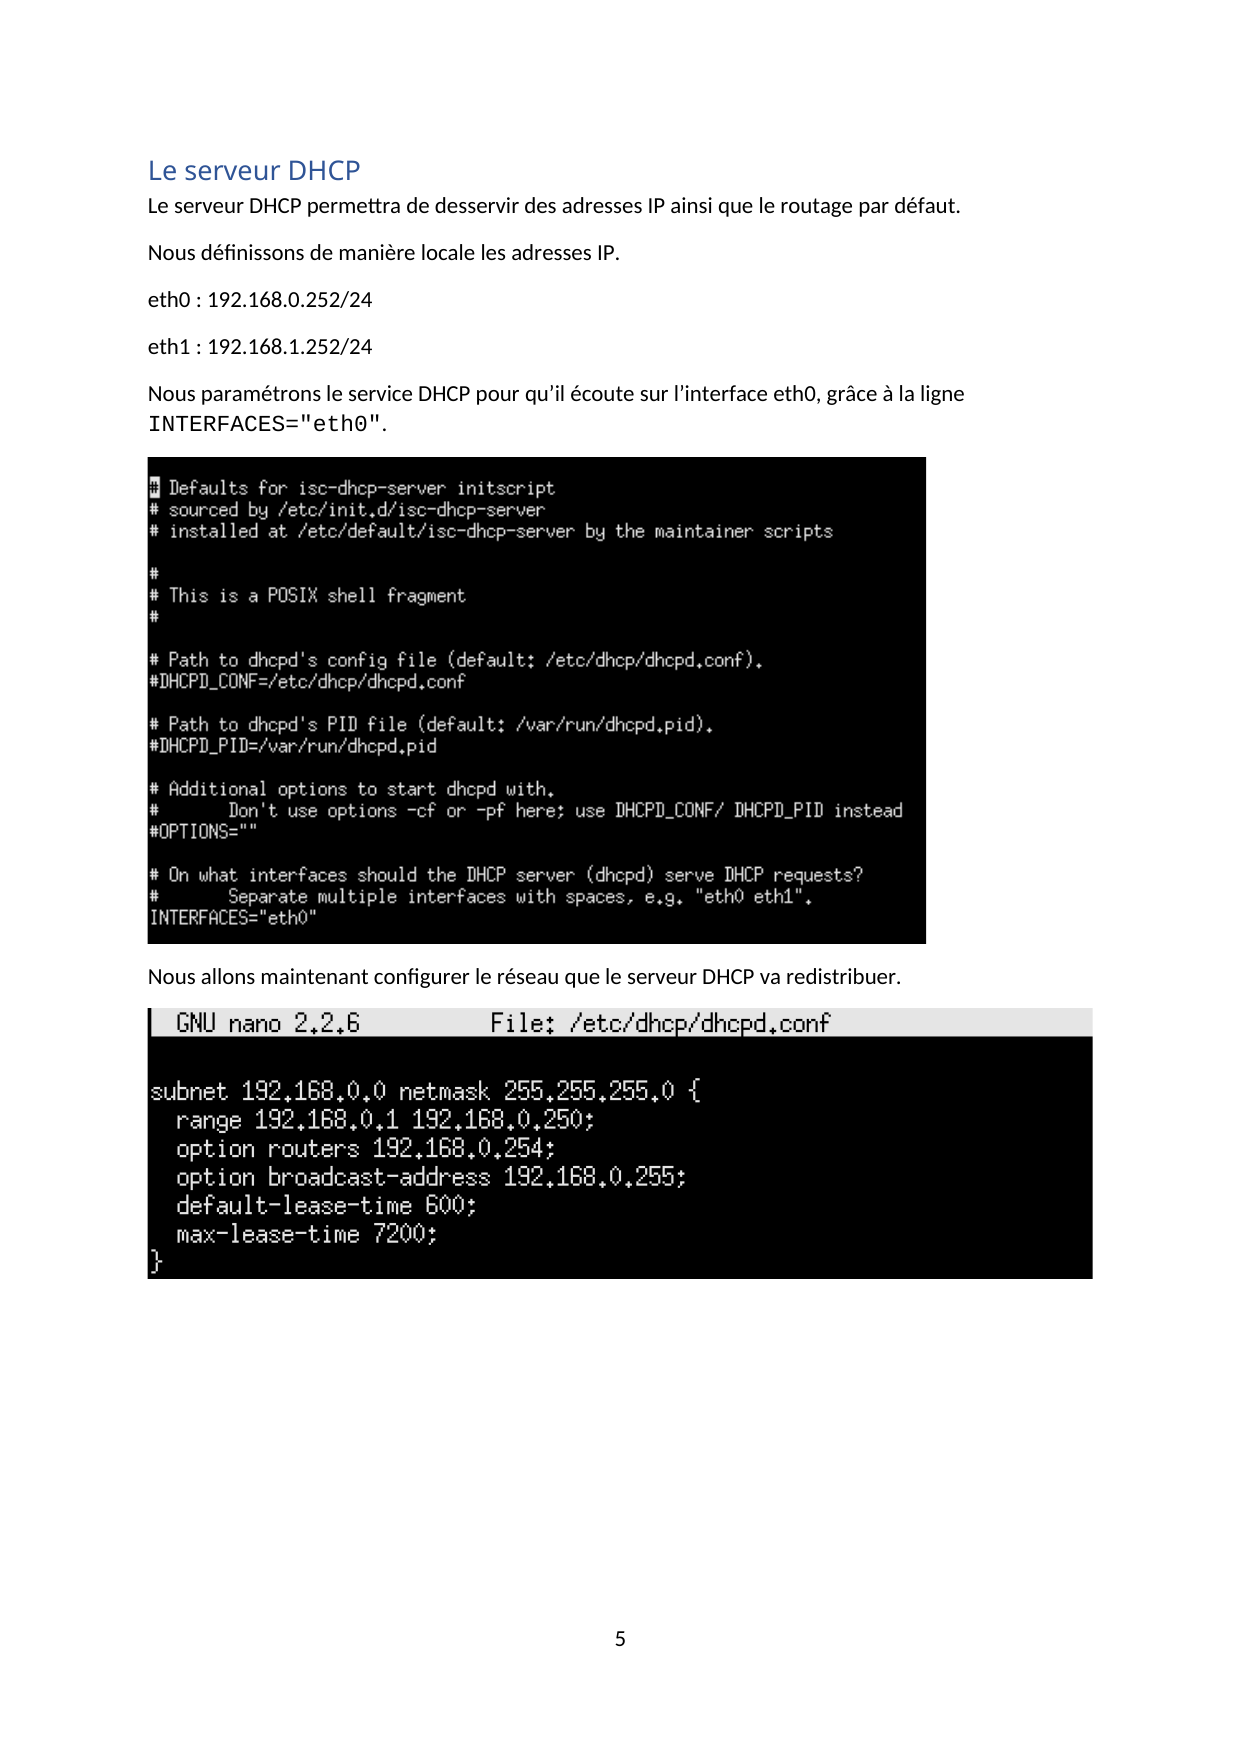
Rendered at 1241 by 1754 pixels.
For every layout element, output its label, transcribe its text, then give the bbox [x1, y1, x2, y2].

text Nous définissons de manière locale les adresses IP. [148, 238, 1093, 266]
subtitle Le serveur DHCP [148, 152, 1093, 189]
text eth1 : 192.168.1.252/24 [148, 332, 1093, 360]
text Nous paramétrons le service DHCP pour qu’il écoute sur l’interface eth0, grâce à la ligne INTERFACES="eth0". [148, 379, 1093, 438]
text eth0 : 192.168.0.252/24 [148, 285, 1093, 313]
picture [147, 1008, 1093, 1279]
text Nous allons maintenant configurer le réseau que le serveur DHCP va redistribuer. [148, 962, 1093, 990]
picture [147, 457, 927, 944]
text Le serveur DHCP permettra de desservir des adresses IP ainsi que le routage par défaut. [148, 192, 1093, 219]
